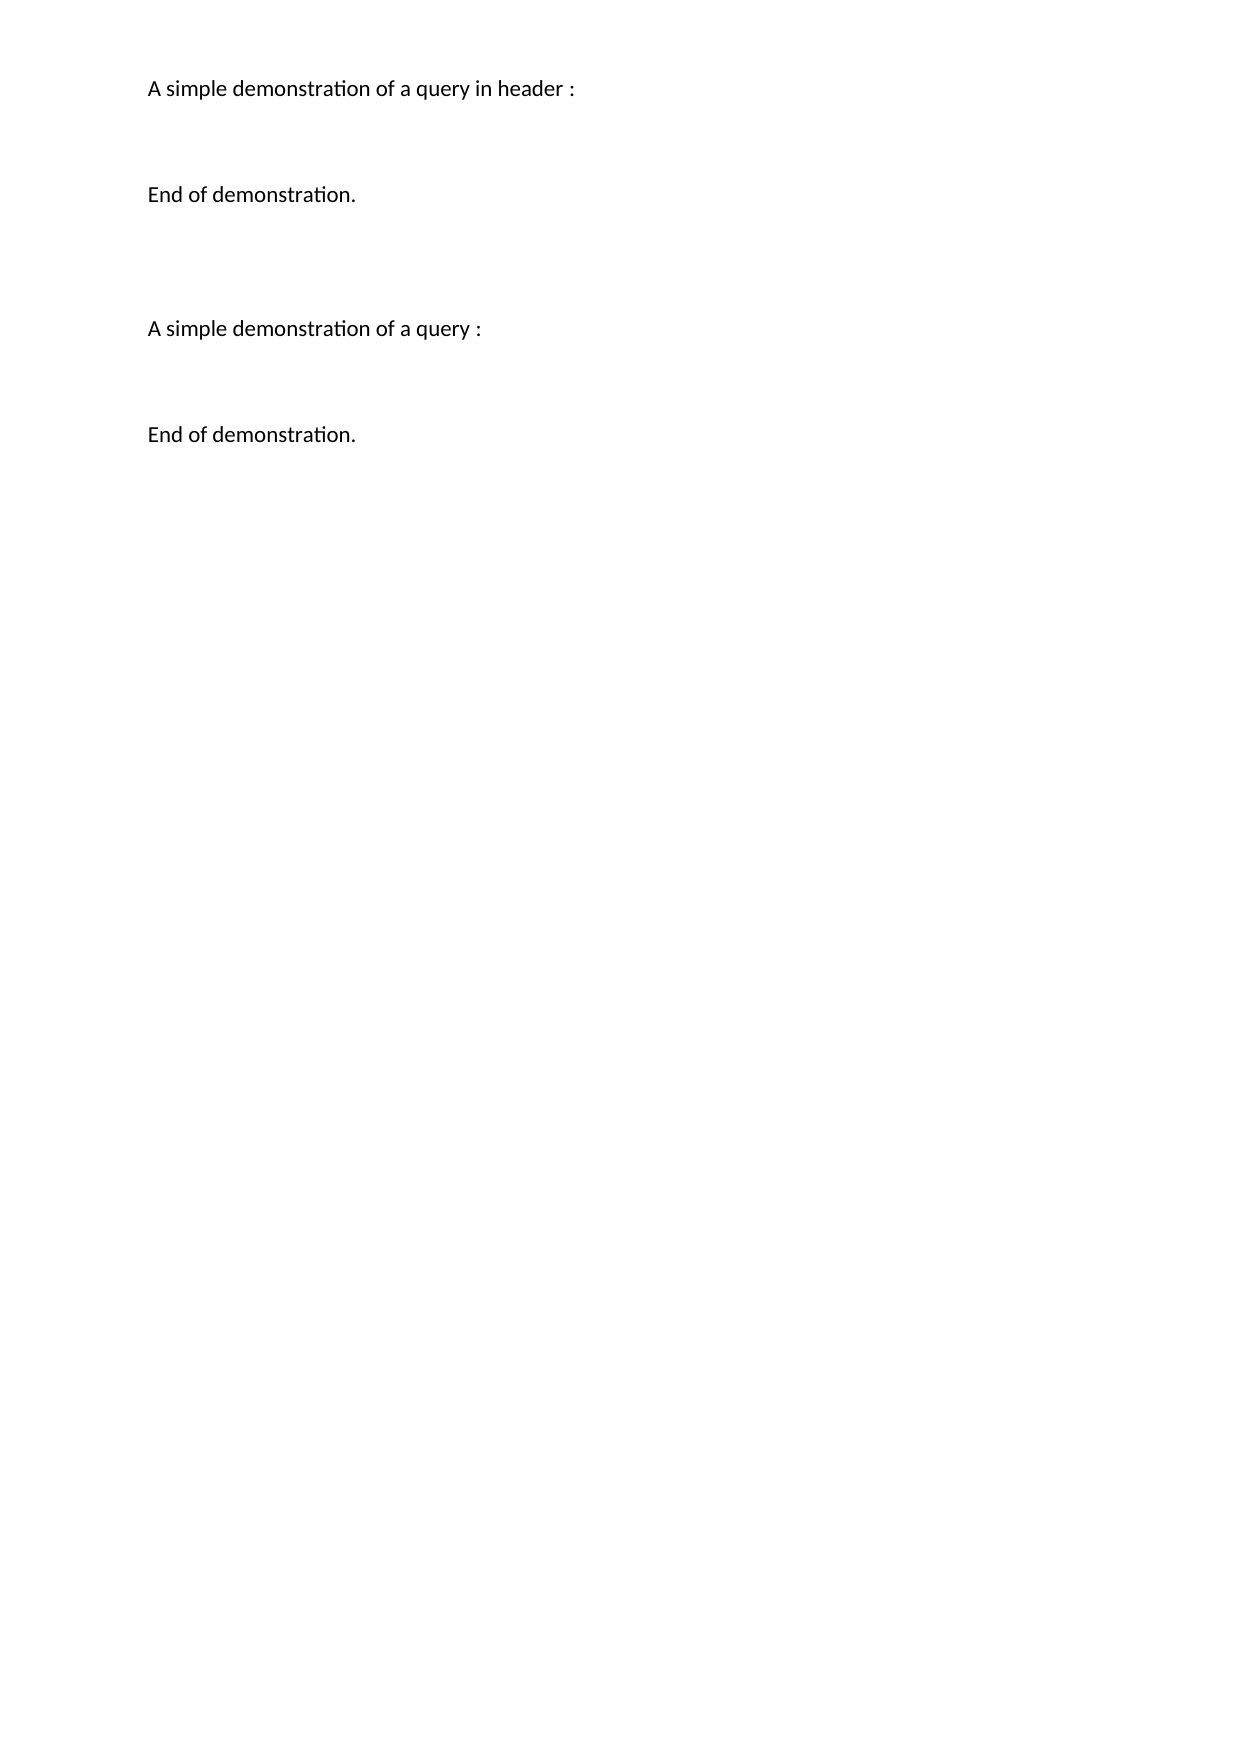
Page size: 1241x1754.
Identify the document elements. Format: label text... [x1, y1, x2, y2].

text A simple demonstration of a query : [148, 314, 1093, 342]
text End of demonstration. [148, 420, 1093, 448]
